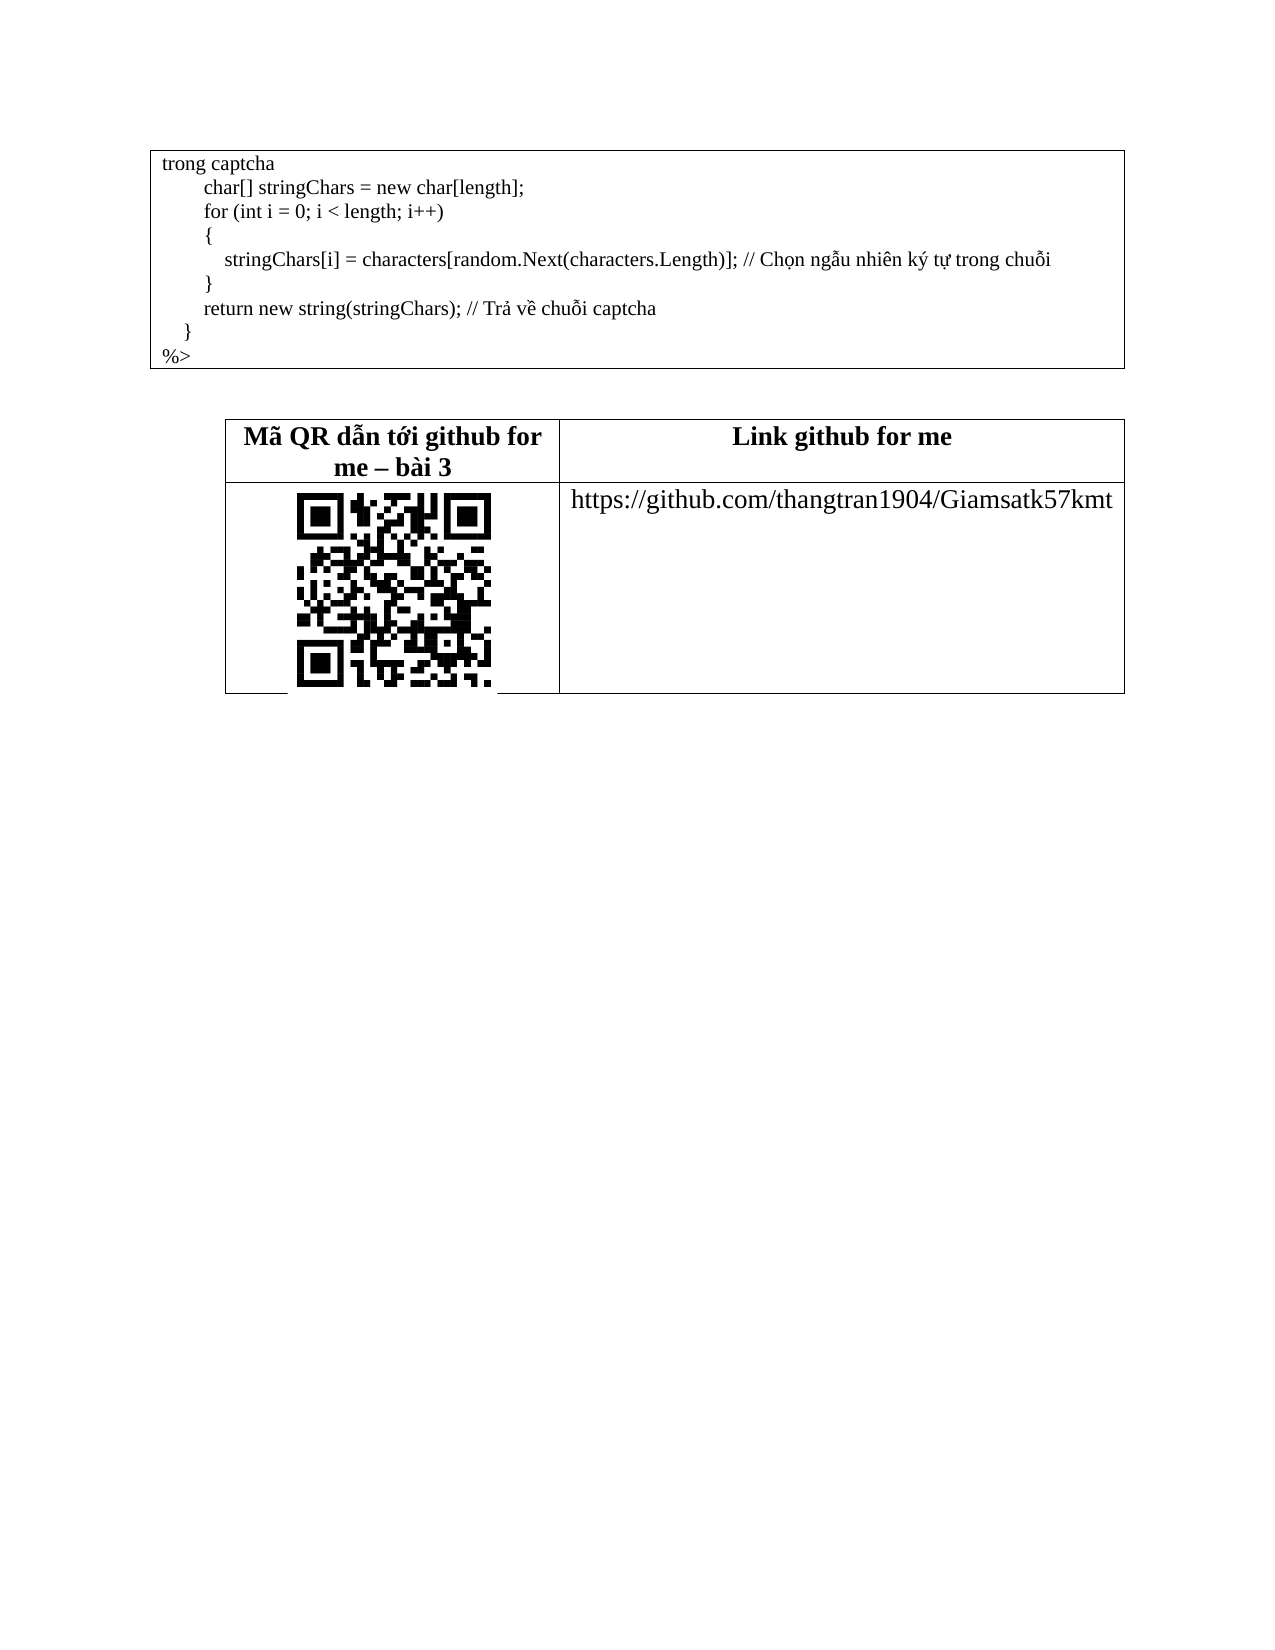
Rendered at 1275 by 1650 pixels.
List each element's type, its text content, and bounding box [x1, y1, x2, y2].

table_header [151, 151, 1124, 368]
table_cell [226, 483, 287, 693]
table_header Mã QR dẫn tới github for me – bài 3 [226, 420, 559, 482]
picture [287, 483, 498, 694]
table_header Link github for me [560, 420, 1124, 482]
table_cell https://github.com/thangtran1904/Giamsatk57kmt [560, 483, 1124, 693]
table_cell [498, 483, 559, 693]
